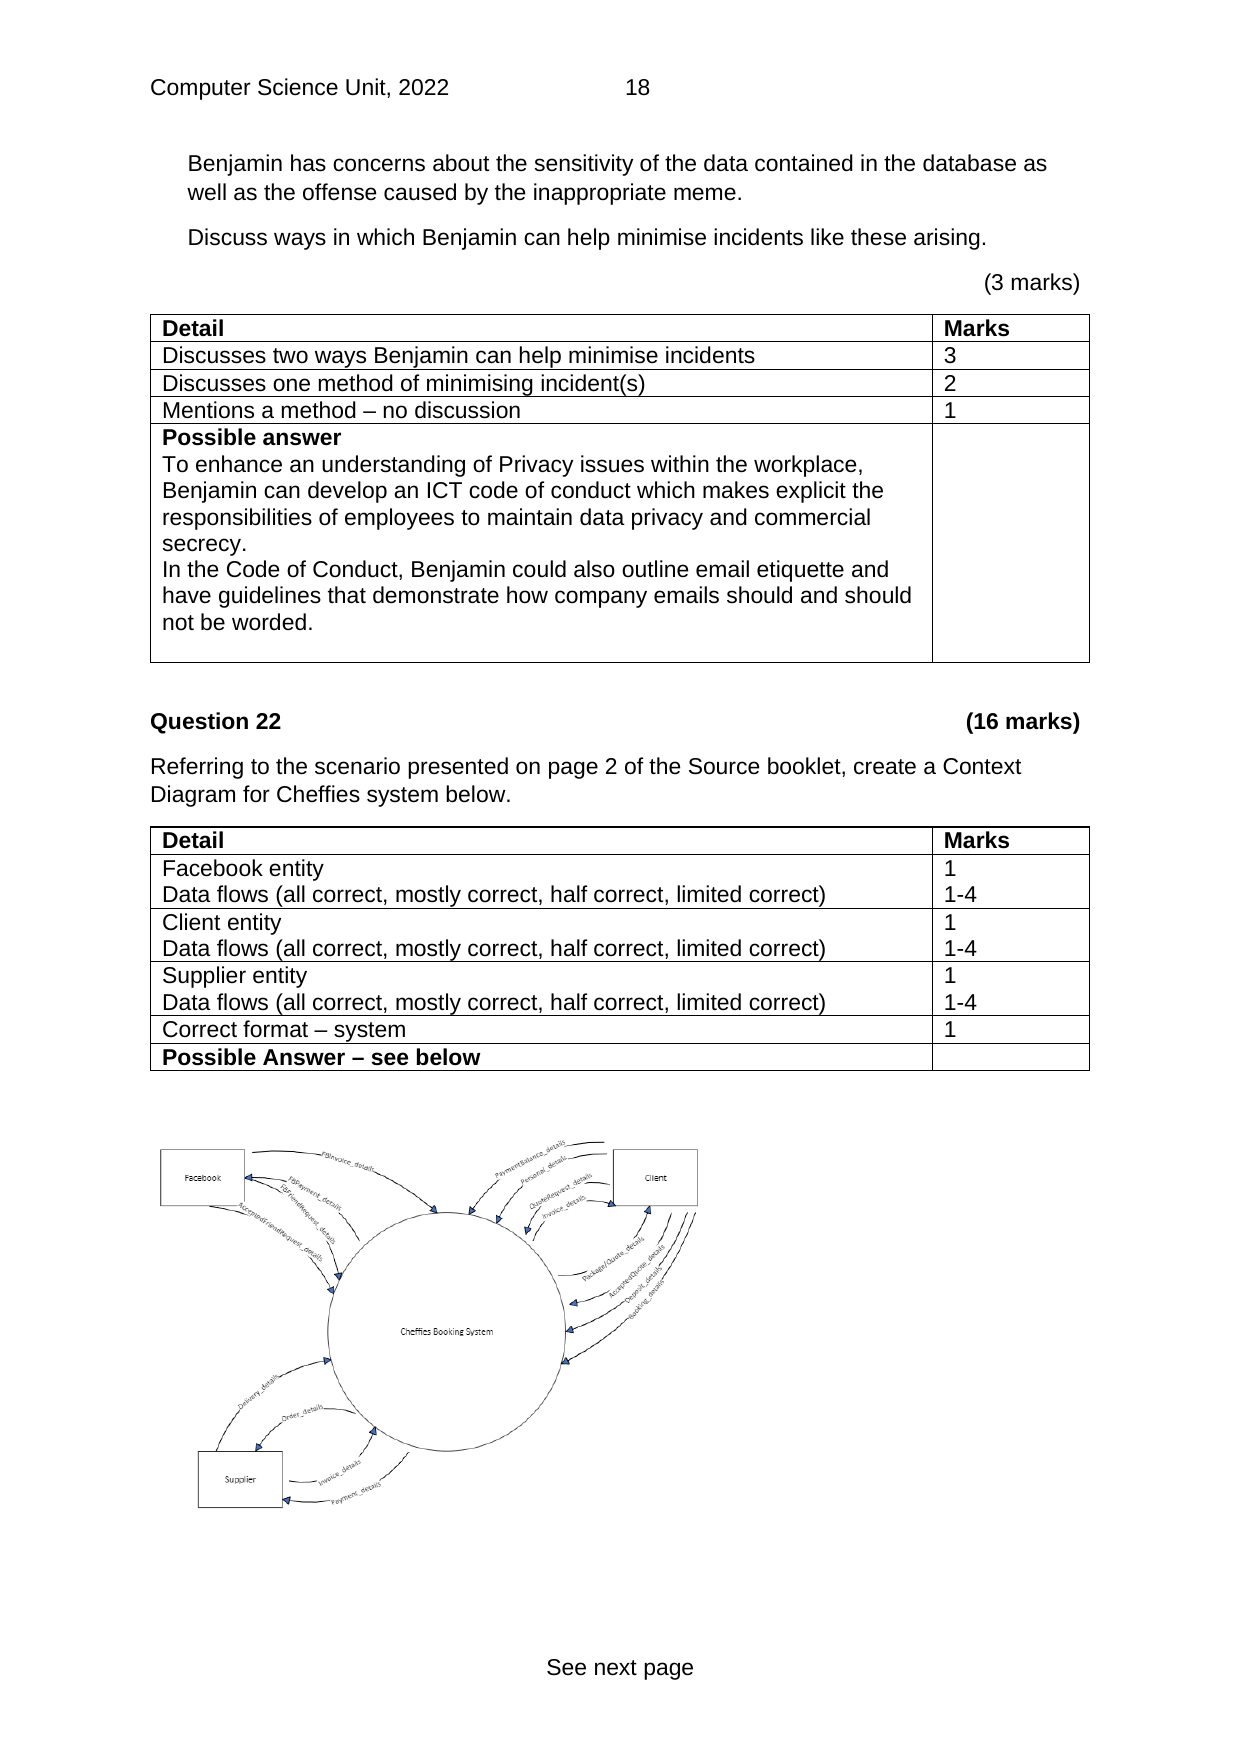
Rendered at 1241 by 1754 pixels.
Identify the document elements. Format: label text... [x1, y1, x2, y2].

table_cell [933, 424, 1089, 662]
table_header Detail [151, 315, 932, 341]
table_cell Discusses one method of minimising incident(s) [151, 370, 932, 396]
text (3 marks) [187, 269, 1090, 295]
table_cell 1 [933, 397, 1089, 423]
table_cell Possible answer To enhance an understanding of Privacy issues within the workplace, Benjamin can develop an ICT code of conduct which makes explicit the responsibilities of employees to maintain data privacy and commercial secrecy. In the Code of Conduct, Benjamin could also outline email etiquette and have guidelines that demonstrate how company emails should and should not be worded. [151, 424, 932, 662]
table_cell Correct format – system [151, 1016, 932, 1042]
table_header Detail [151, 828, 932, 854]
text Question 22 (16 marks) [150, 708, 1090, 734]
text Discuss ways in which Benjamin can help minimise incidents like these arising. [187, 223, 1090, 250]
table_cell Client entity Data flows (all correct, mostly correct, half correct, limited correct) [151, 909, 932, 961]
table_cell 1 1-4 [933, 962, 1089, 1015]
table_header Marks [933, 828, 1089, 854]
table_cell 3 [933, 342, 1089, 368]
table_header Marks [933, 315, 1089, 341]
table_cell [933, 1044, 1089, 1070]
picture [150, 1116, 706, 1526]
text Referring to the scenario presented on page 2 of the Source booklet, create a Context Diagram for Cheffies system below. [150, 753, 1090, 808]
text Benjamin has concerns about the sensitivity of the data contained in the database as well as the offense caused by the inappropriate meme. [187, 150, 1090, 205]
table_cell Possible Answer – see below [151, 1044, 932, 1070]
table_cell Discusses two ways Benjamin can help minimise incidents [151, 342, 932, 368]
table_cell Mentions a method – no discussion [151, 397, 932, 423]
table_cell 1 [933, 1016, 1089, 1042]
table_cell 1 1-4 [933, 855, 1089, 907]
table_cell 1 1-4 [933, 909, 1089, 961]
table_cell Facebook entity Data flows (all correct, mostly correct, half correct, limited correct) [151, 855, 932, 907]
table_cell Supplier entity Data flows (all correct, mostly correct, half correct, limited correct) [151, 962, 932, 1015]
table_cell 2 [933, 370, 1089, 396]
